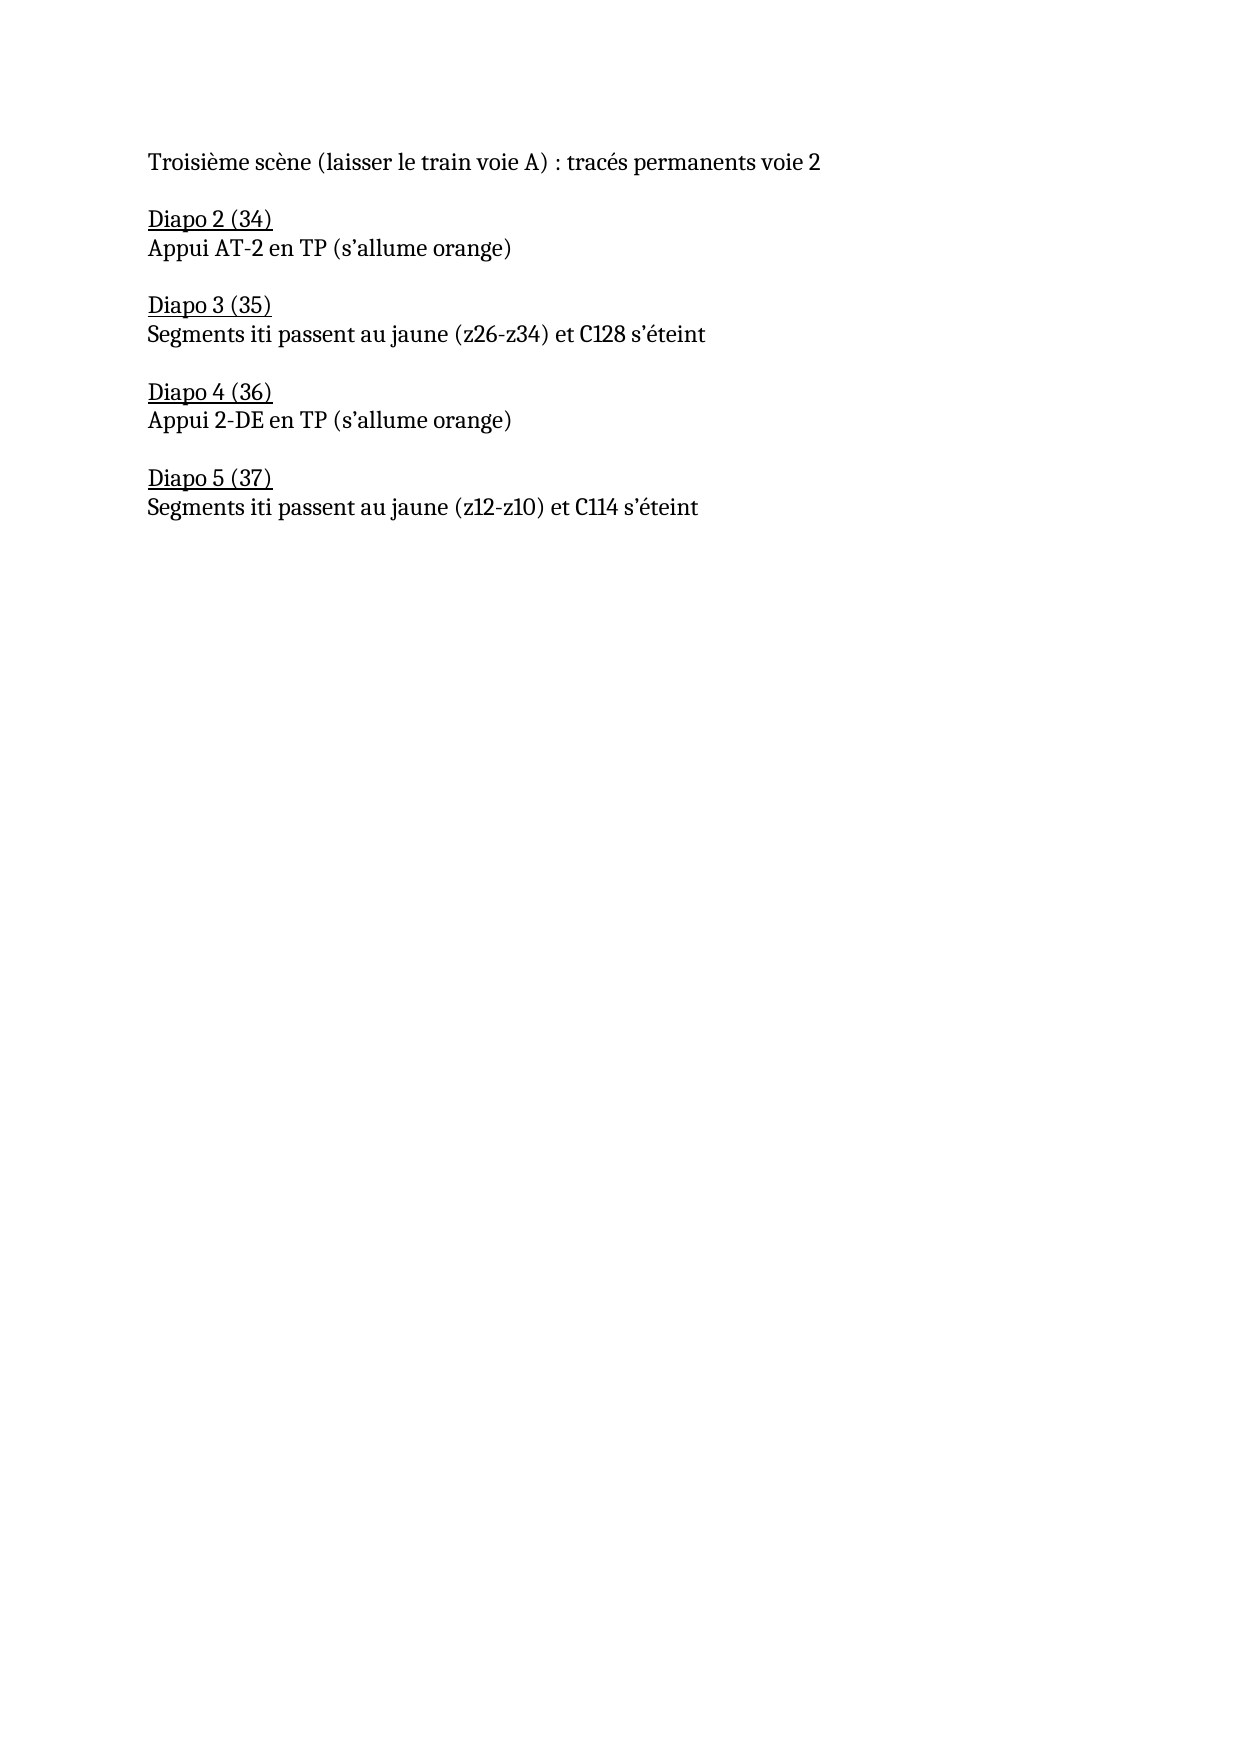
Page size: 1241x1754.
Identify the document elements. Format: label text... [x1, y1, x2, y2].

text Diapo 4 (36) [148, 378, 1093, 406]
text Appui AT-2 en TP (s’allume orange) [148, 234, 1093, 263]
text Diapo 3 (35) [148, 291, 1093, 320]
text Appui 2-DE en TP (s’allume orange) [148, 406, 1093, 435]
text Segments iti passent au jaune (z26-z34) et C128 s’éteint [148, 320, 1093, 349]
text Troisième scène (laisser le train voie A) : tracés permanents voie 2 [148, 148, 1093, 176]
text Diapo 2 (34) [148, 205, 1093, 234]
text Diapo 5 (37) [148, 464, 1093, 493]
text Segments iti passent au jaune (z12-z10) et C114 s’éteint [148, 493, 1093, 521]
